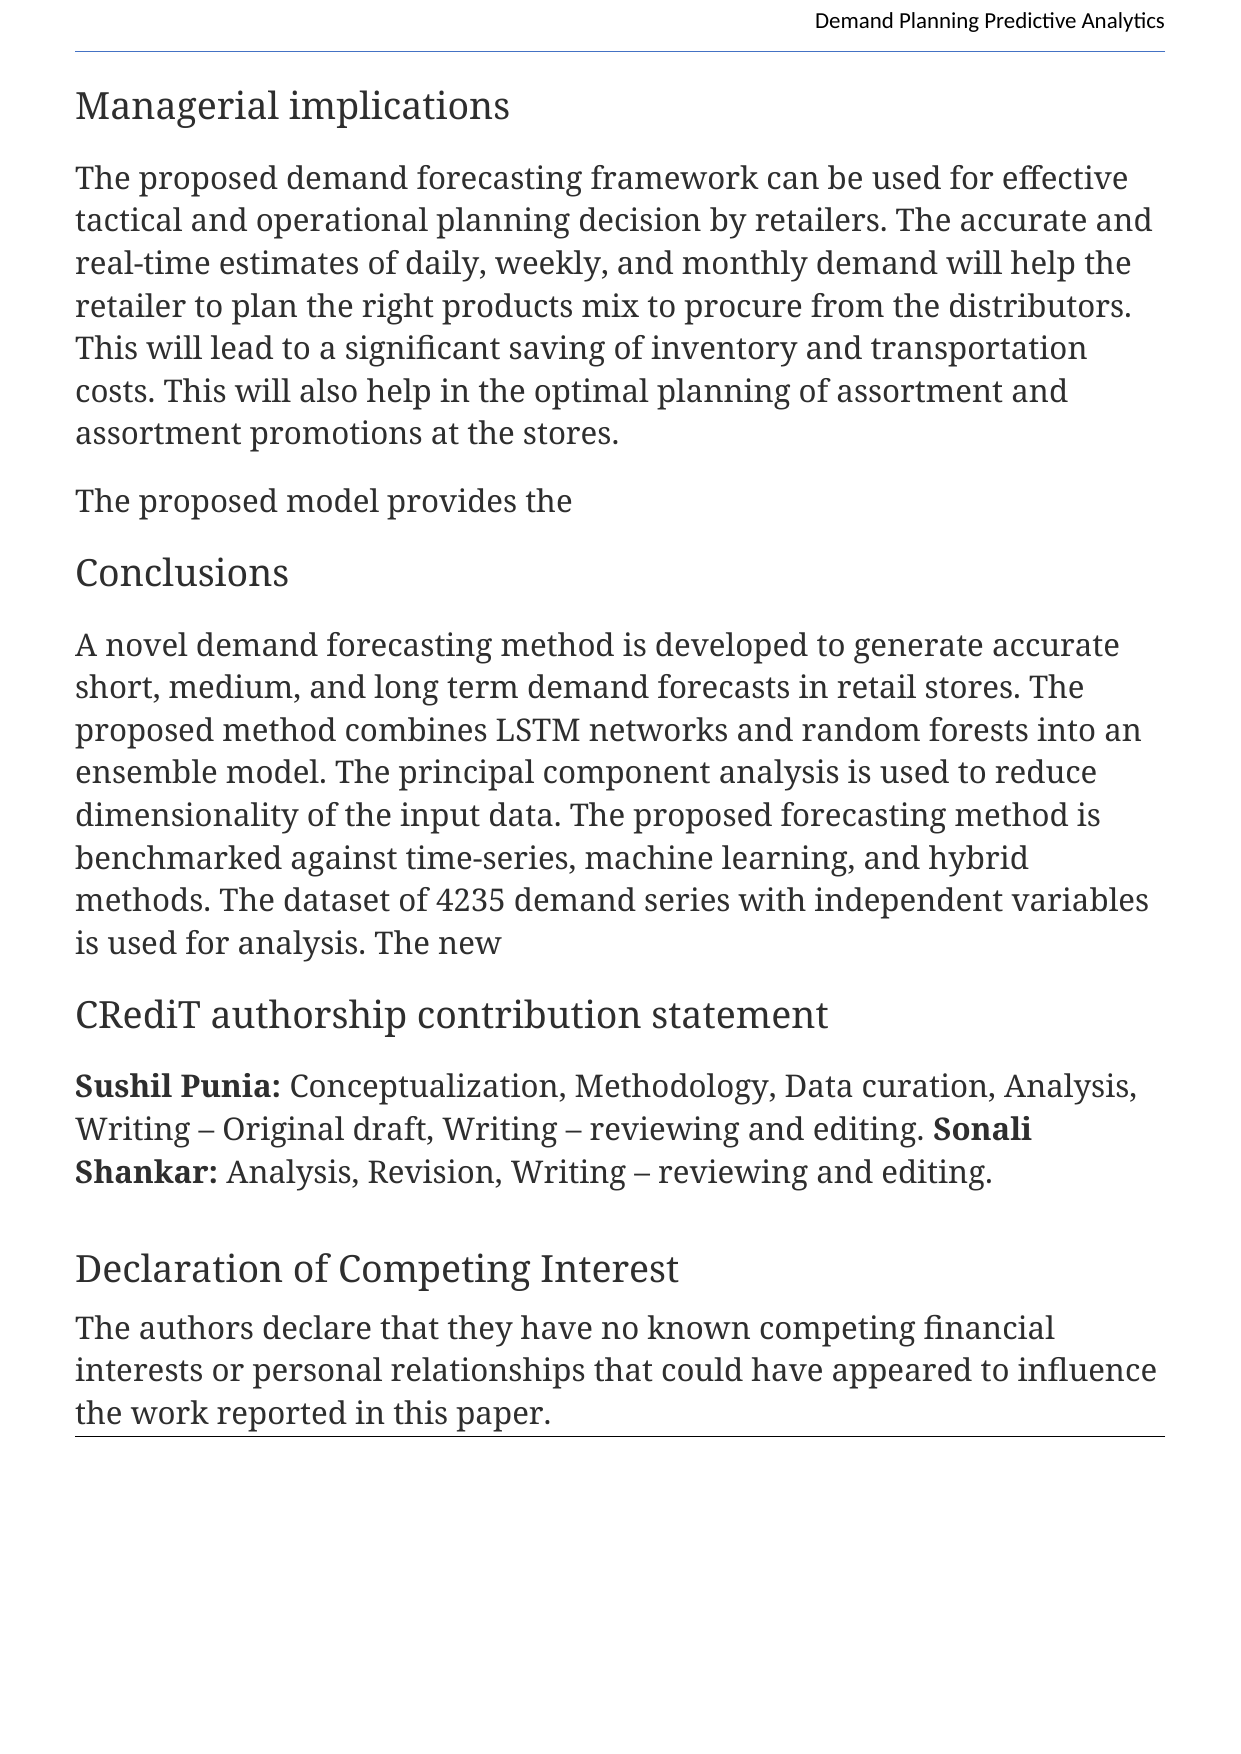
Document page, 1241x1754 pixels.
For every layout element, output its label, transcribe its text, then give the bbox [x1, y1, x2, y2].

subtitle Conclusions [75, 547, 1165, 598]
subtitle CRediT authorship contribution statement [75, 988, 1165, 1039]
text The proposed demand forecasting framework can be used for effective tactical and operational planning decision by retailers. The accurate and real-time estimates of daily, weekly, and monthly demand will help the retailer to plan the right products mix to procure from the distributors. This will lead to a significant saving of inventory and transportation costs. This will also help in the optimal planning of assortment and assortment promotions at the stores. [75, 156, 1165, 454]
subtitle Declaration of Competing Interest [75, 1242, 1165, 1293]
text A novel demand forecasting method is developed to generate accurate short, medium, and long term demand forecasts in retail stores. The proposed method combines LSTM networks and random forests into an ensemble model. The principal component analysis is used to reduce dimensionality of the input data. The proposed forecasting method is benchmarked against time-series, machine learning, and hybrid methods. The dataset of 4235 demand series with independent variables is used for analysis. The new [75, 623, 1165, 963]
text The authors declare that they have no known competing financial interests or personal relationships that could have appeared to influence the work reported in this paper. [75, 1306, 1165, 1436]
subtitle Managerial implications [75, 80, 1165, 131]
text Sushil Punia: Conceptualization, Methodology, Data curation, Analysis, Writing – Original draft, Writing – reviewing and editing. Sonali Shankar: Analysis, Revision, Writing – reviewing and editing. [75, 1064, 1165, 1192]
text The proposed model provides the [75, 479, 1165, 522]
